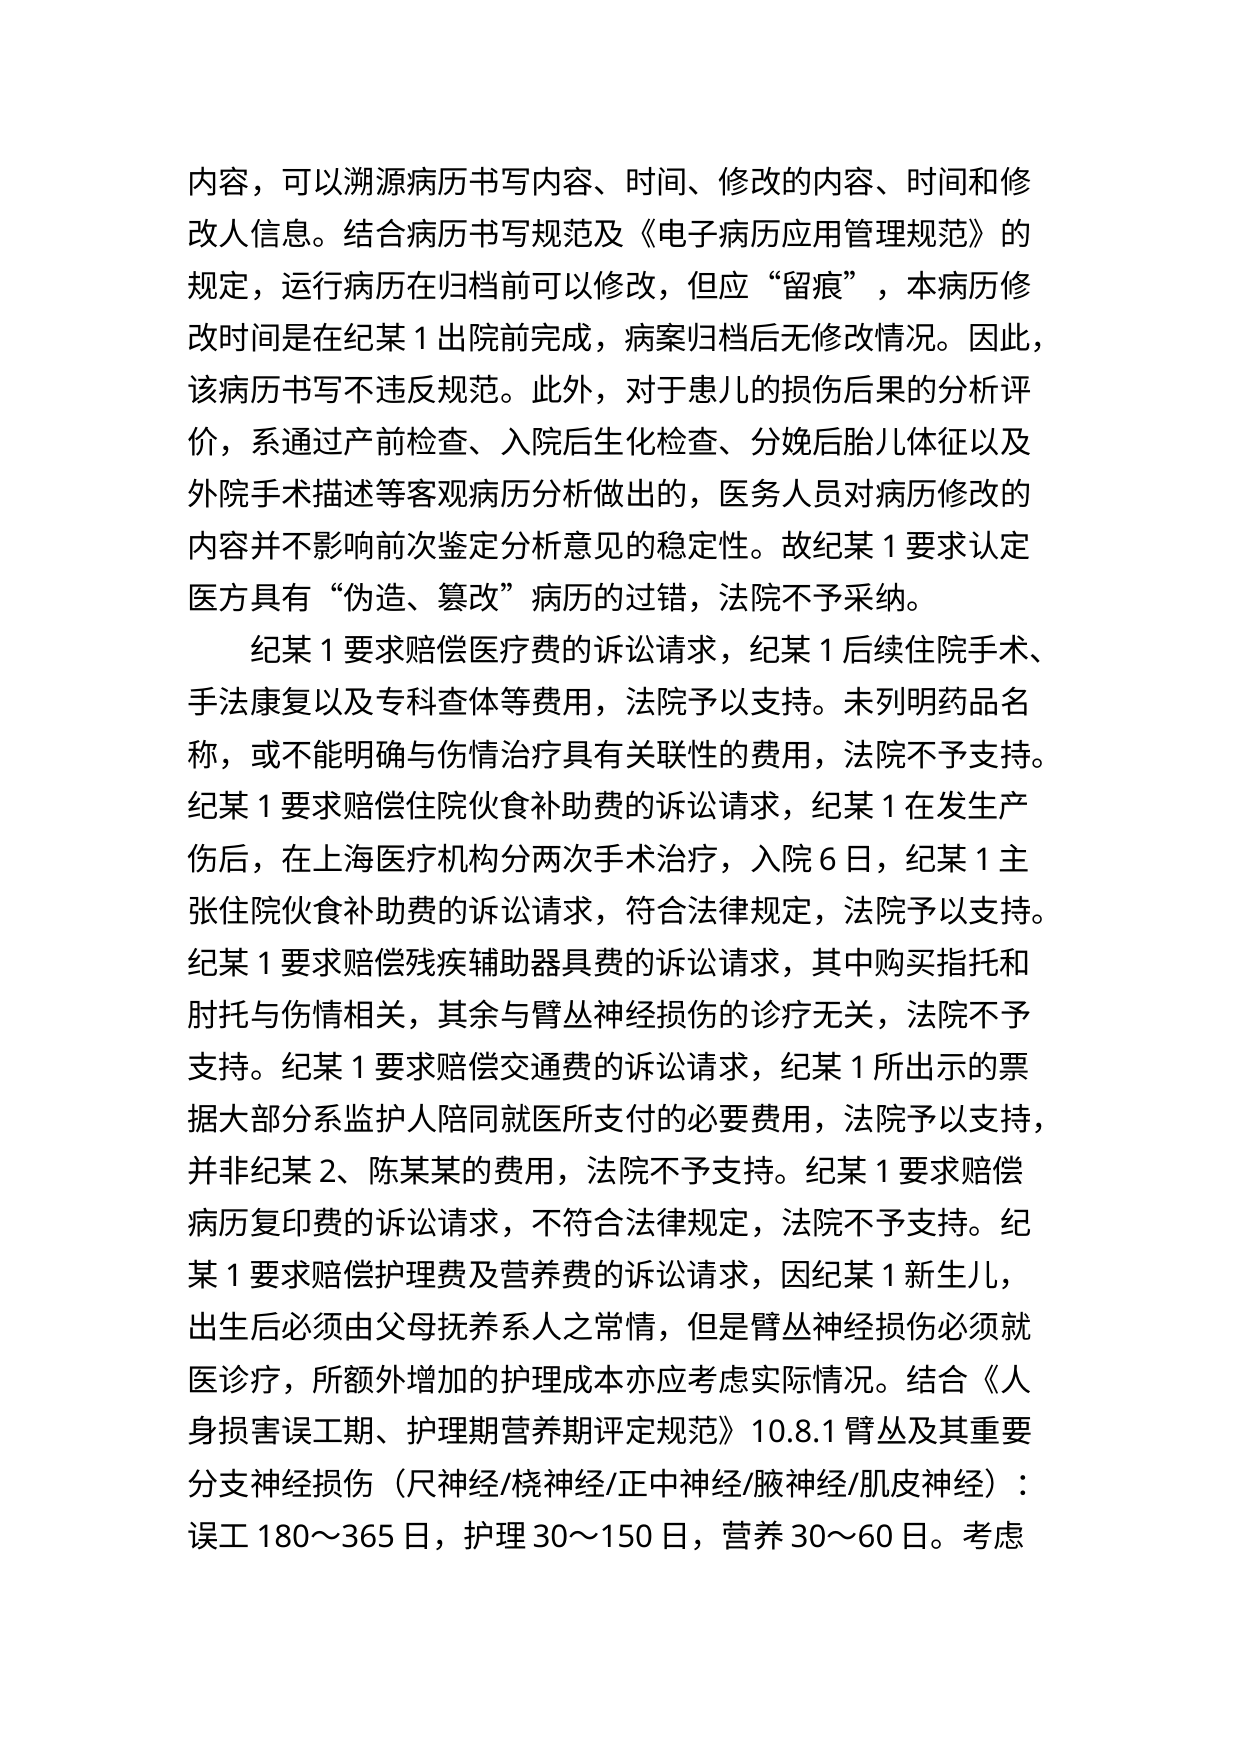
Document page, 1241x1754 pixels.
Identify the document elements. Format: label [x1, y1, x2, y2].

text [187, 150, 1053, 619]
text [187, 619, 1053, 1556]
